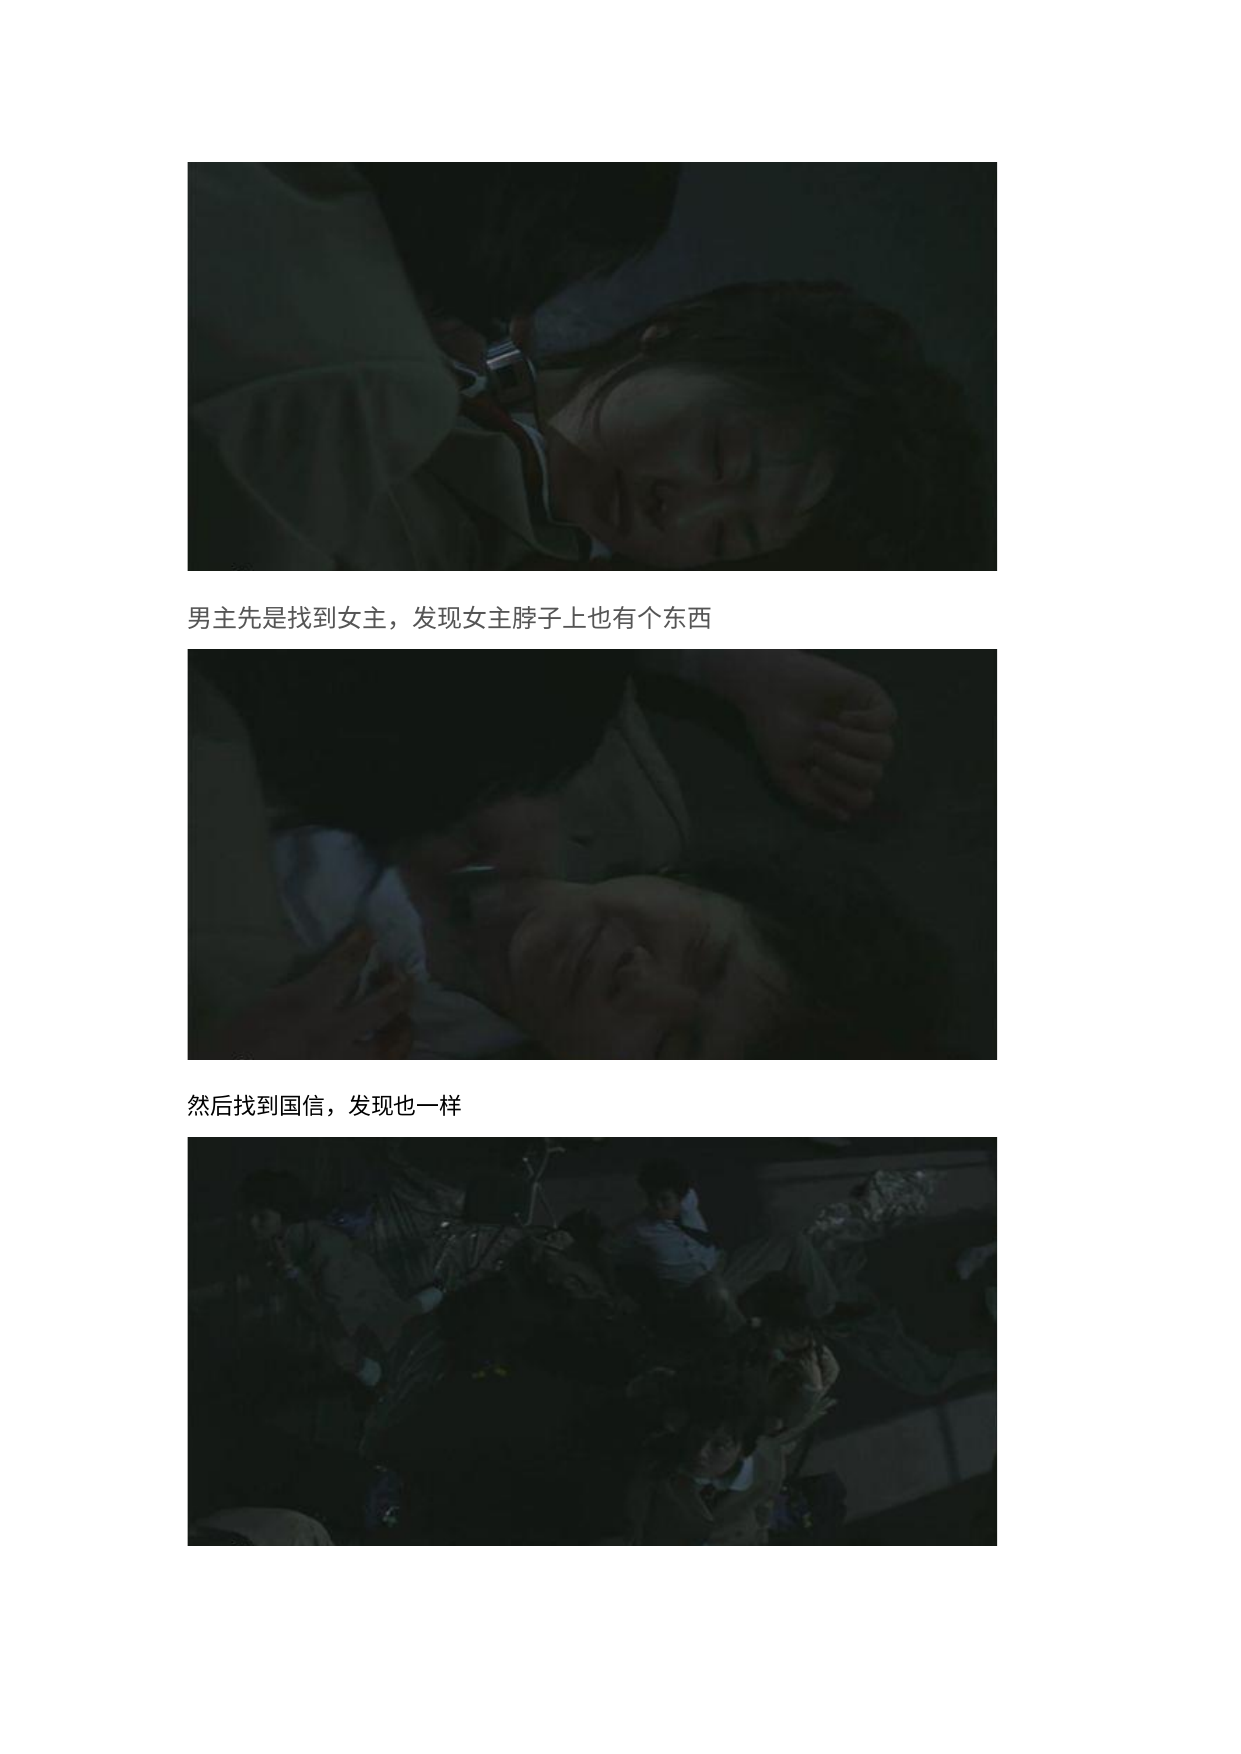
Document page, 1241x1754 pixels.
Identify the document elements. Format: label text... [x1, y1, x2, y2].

picture [187, 1137, 998, 1546]
picture [187, 162, 998, 571]
picture [187, 649, 998, 1060]
text 然后找到国信，发现也一样 [187, 1072, 1053, 1137]
text 男主先是找到女主，发现女主脖子上也有个东西 [187, 584, 1053, 649]
